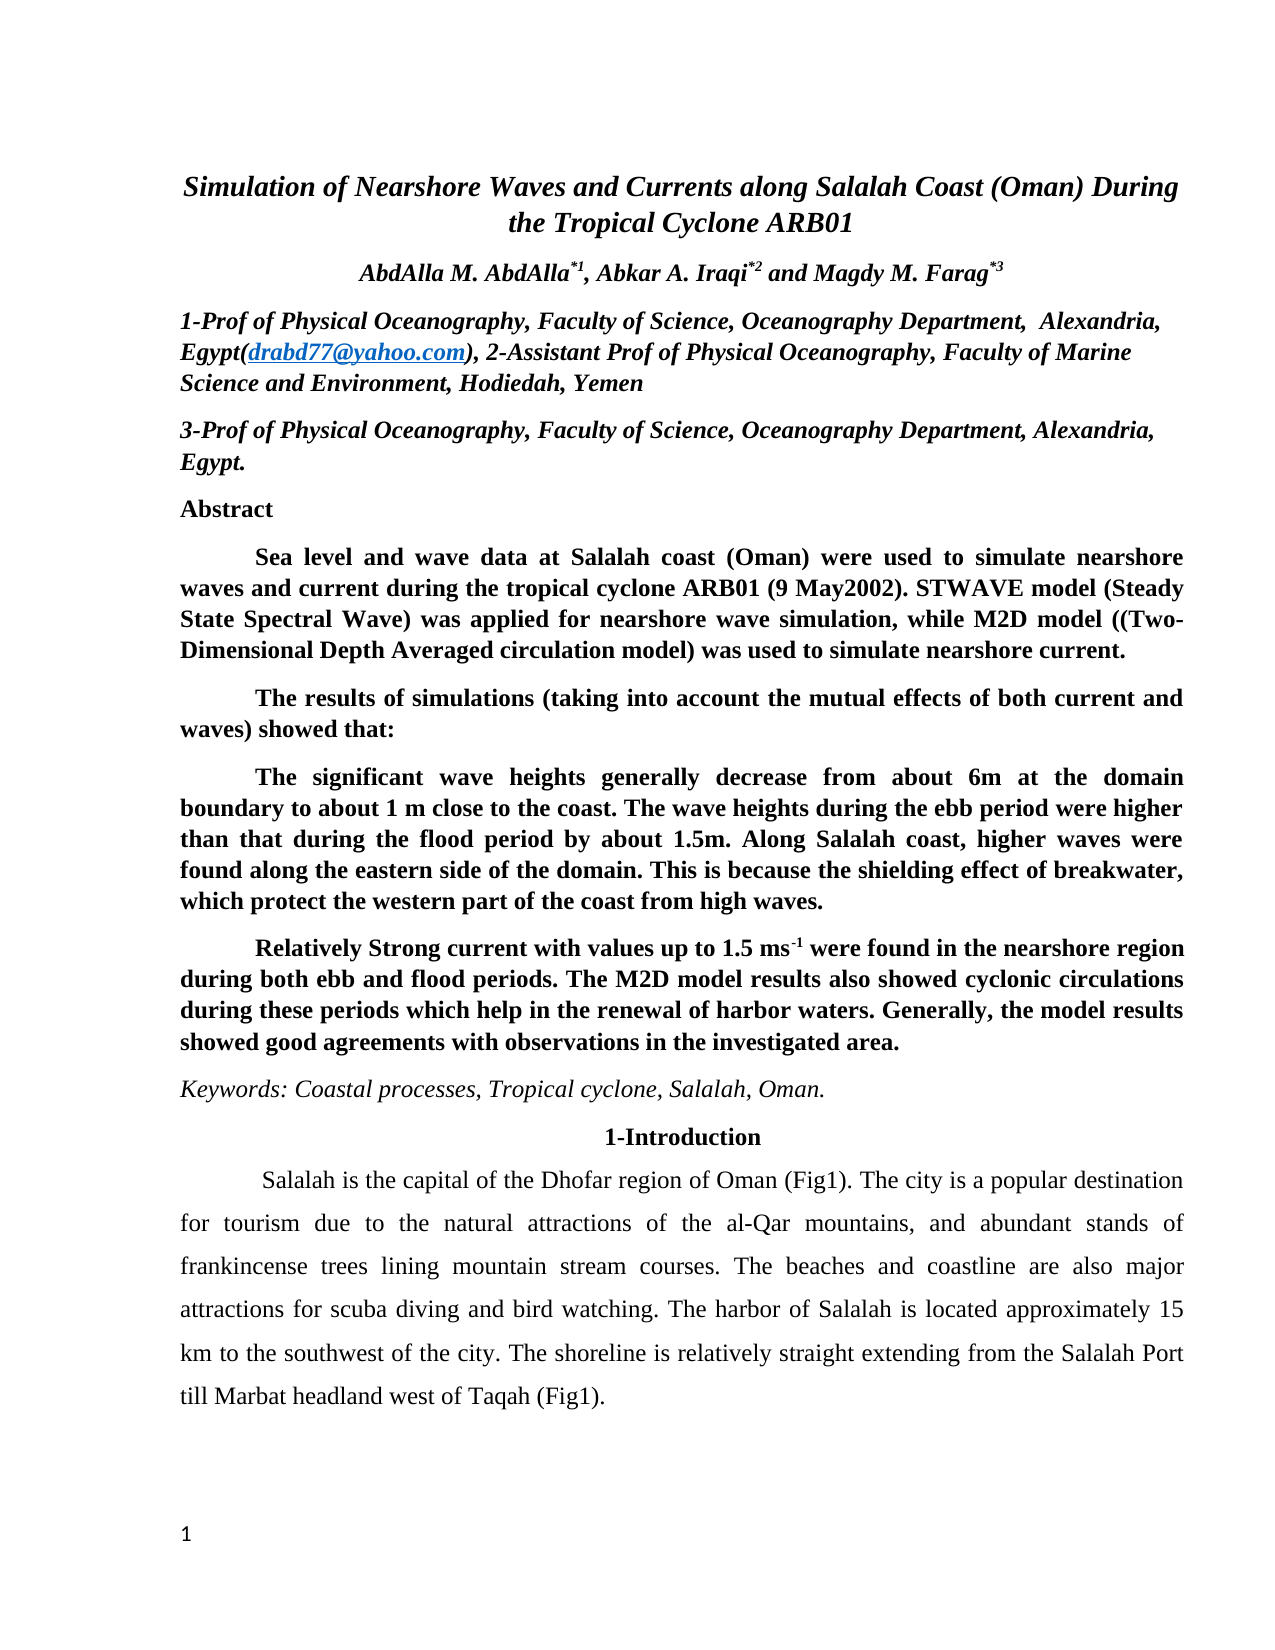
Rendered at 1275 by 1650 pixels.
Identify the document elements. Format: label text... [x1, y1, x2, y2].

text 3-Prof of Physical Oceanography, Faculty of Science, Oceanography Department, Alexandria, Egypt. [180, 416, 1185, 475]
text The significant wave heights generally decrease from about 6m at the domain boundary to about 1 m close to the coast. The wave heights during the ebb period were higher than that during the flood period by about 1.5m. Along Salalah coast, higher waves were found along the eastern side of the domain. This is because the shielding effect of breakwater, which protect the western part of the coast from high waves. [180, 762, 1185, 914]
text 1-Introduction [180, 1122, 1185, 1151]
text Relatively Strong current with values up to 1.5 ms-1 were found in the nearshore region during both ebb and flood periods. The M2D model results also showed cyclonic circulations during these periods which help in the renewal of harbor waters. Generally, the model results showed good agreements with observations in the investigated area. [180, 933, 1185, 1055]
text Abstract [180, 494, 1185, 523]
text Sea level and wave data at Salalah coast (Oman) were used to simulate nearshore waves and current during the tropical cyclone ARB01 (9 May2002). STWAVE model (Steady State Spectral Wave) was applied for nearshore wave simulation, while M2D model ((Two-Dimensional Depth Averaged circulation model) was used to simulate nearshore current. [180, 542, 1185, 664]
text AbdAlla M. AbdAlla*1, Abkar A. Iraqi*2 and Magdy M. Farag*3 [180, 258, 1185, 287]
text 1-Prof of Physical Oceanography, Faculty of Science, Oceanography Department, Alexandria, Egypt(drabd77@yahoo.com), 2-Assistant Prof of Physical Oceanography, Faculty of Marine Science and Environment, Hodiedah, Yemen [180, 306, 1185, 397]
text The results of simulations (taking into account the mutual effects of both current and waves) showed that: [180, 683, 1185, 743]
text Simulation of Nearshore Waves and Currents along Salalah Coast (Oman) During the Tropical Cyclone ARB01 [180, 169, 1185, 239]
text Keywords: Coastal processes, Tropical cyclone, Salalah, Oman. [180, 1074, 1185, 1103]
text Salalah is the capital of the Dhofar region of Oman (Fig1). The city is a popular destination for tourism due to the natural attractions of the al-Qar mountains, and abundant stands of frankincense trees lining mountain stream courses. The beaches and coastline are also major attractions for scuba diving and bird watching. The harbor of Salalah is located approximately 15 km to the southwest of the city. The shoreline is relatively straight extending from the Salalah Port till Marbat headland west of Taqah (Fig1). [180, 1165, 1185, 1409]
